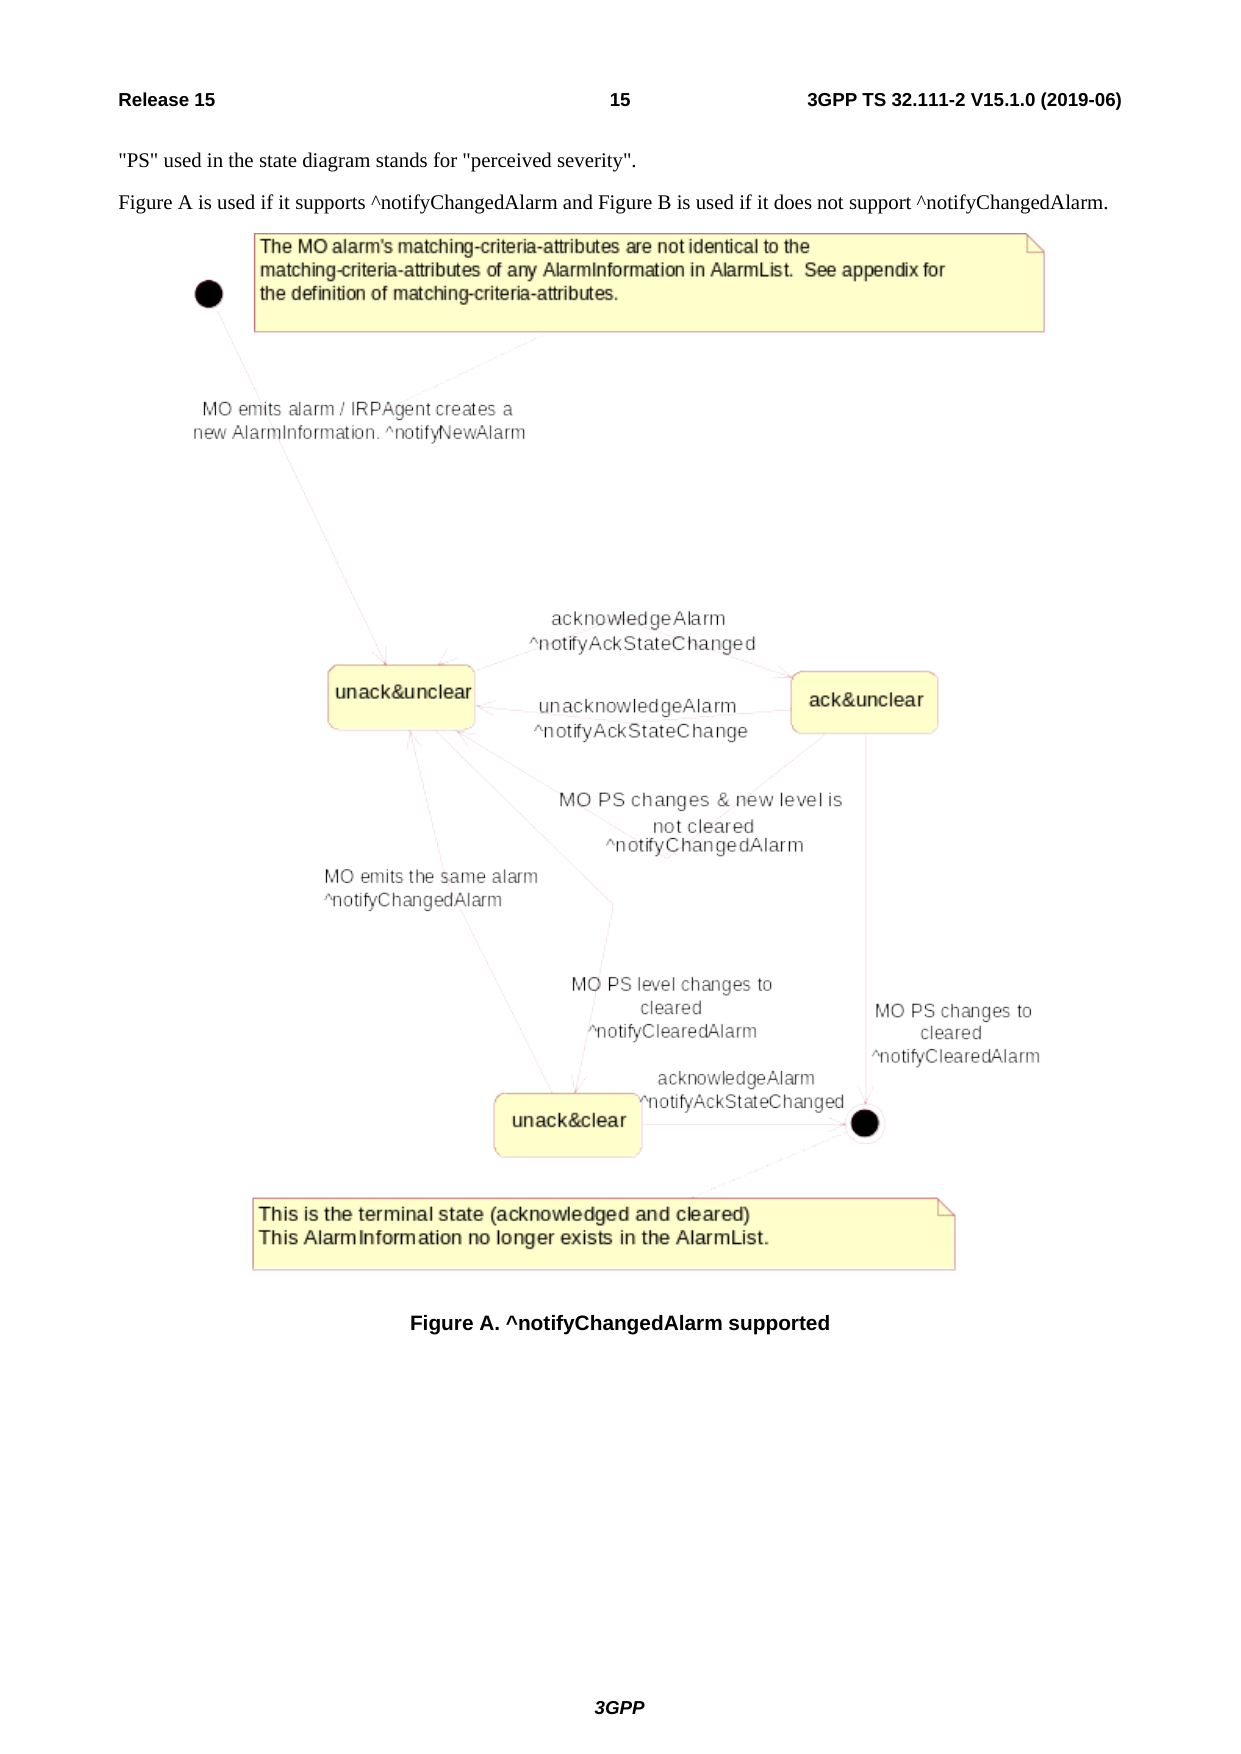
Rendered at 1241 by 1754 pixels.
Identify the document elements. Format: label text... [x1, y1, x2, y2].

list Figure A. ^notifyChangedAlarm supported [118, 1311, 1122, 1335]
text Figure A is used if it supports ^notifyChangedAlarm and Figure B is used if it does not support ^notifyChangedAlarm. [118, 190, 1122, 214]
text "PS" used in the state diagram stands for "perceived severity". [118, 147, 1122, 172]
